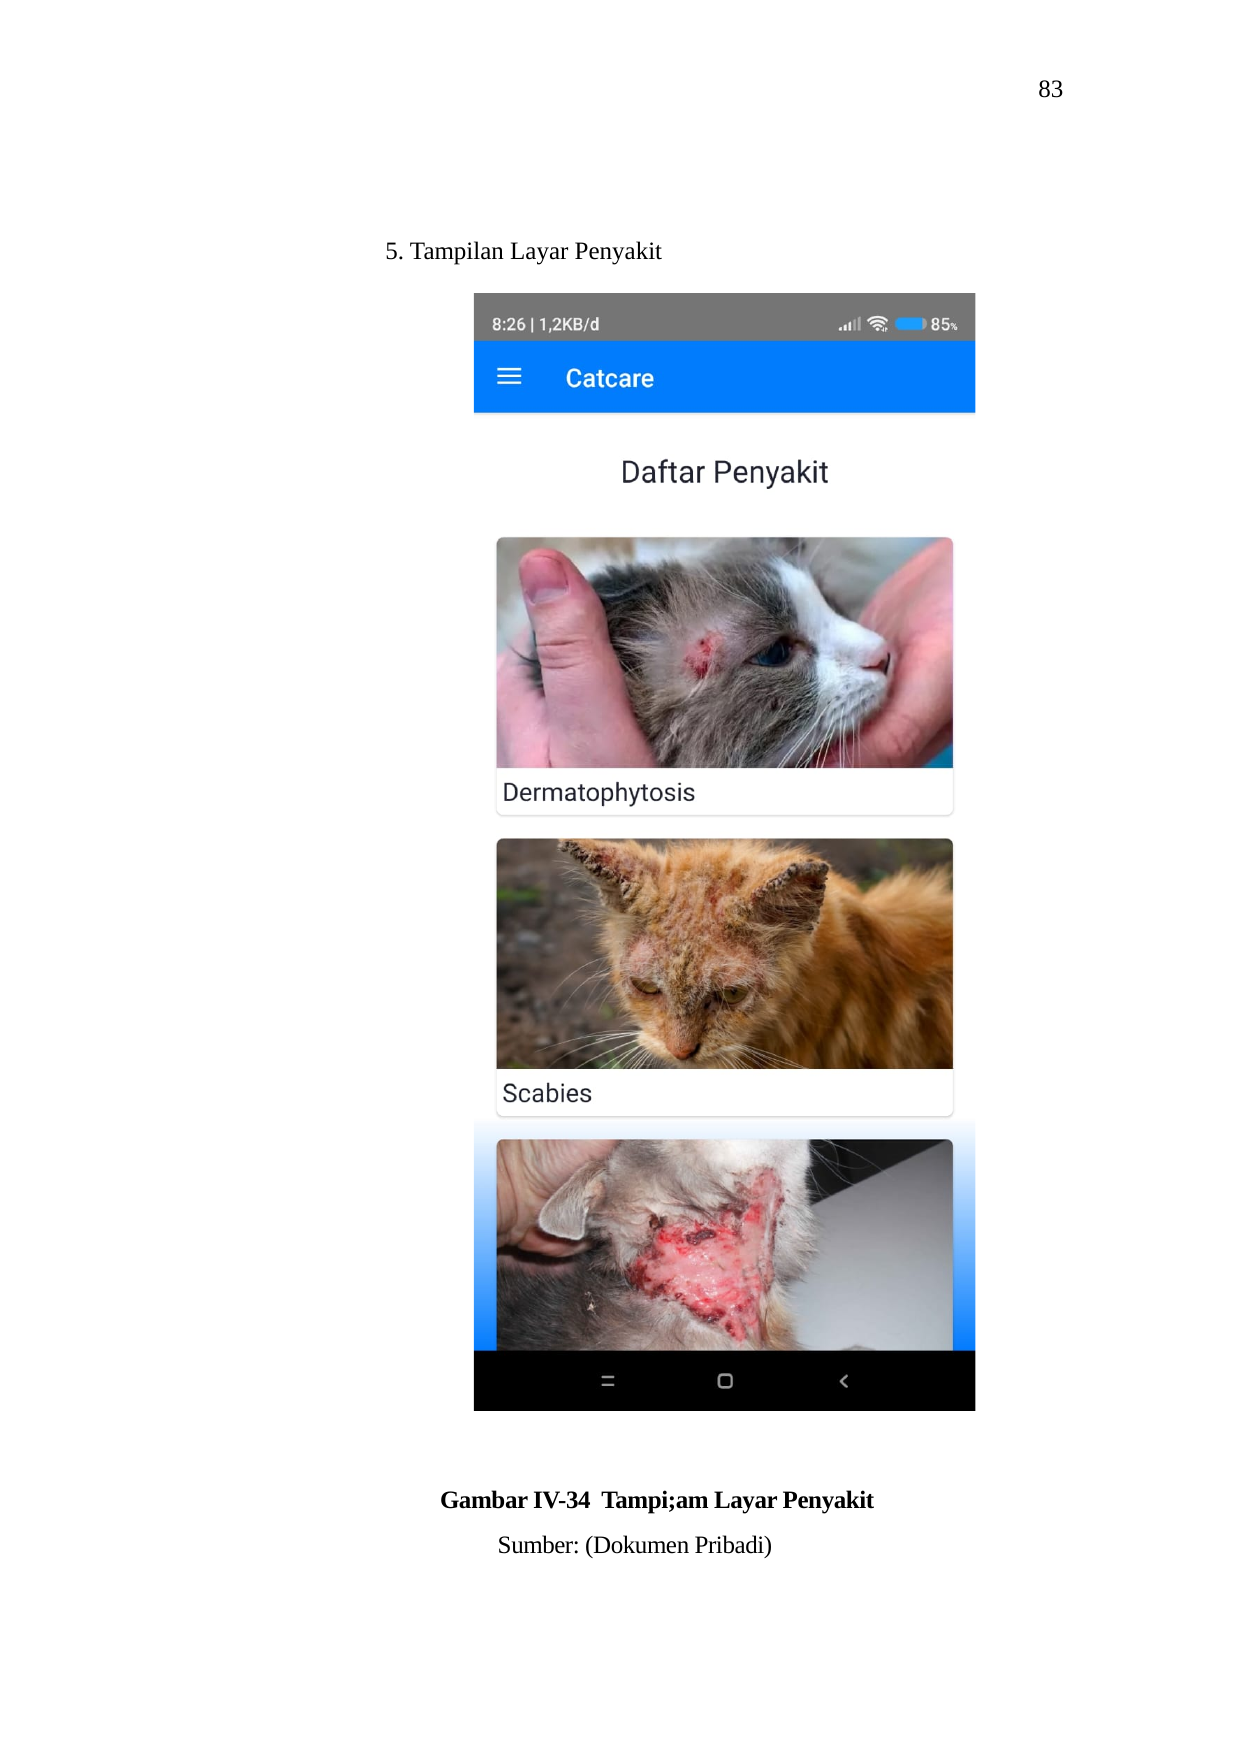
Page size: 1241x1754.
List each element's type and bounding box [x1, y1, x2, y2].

picture [473, 293, 976, 1411]
